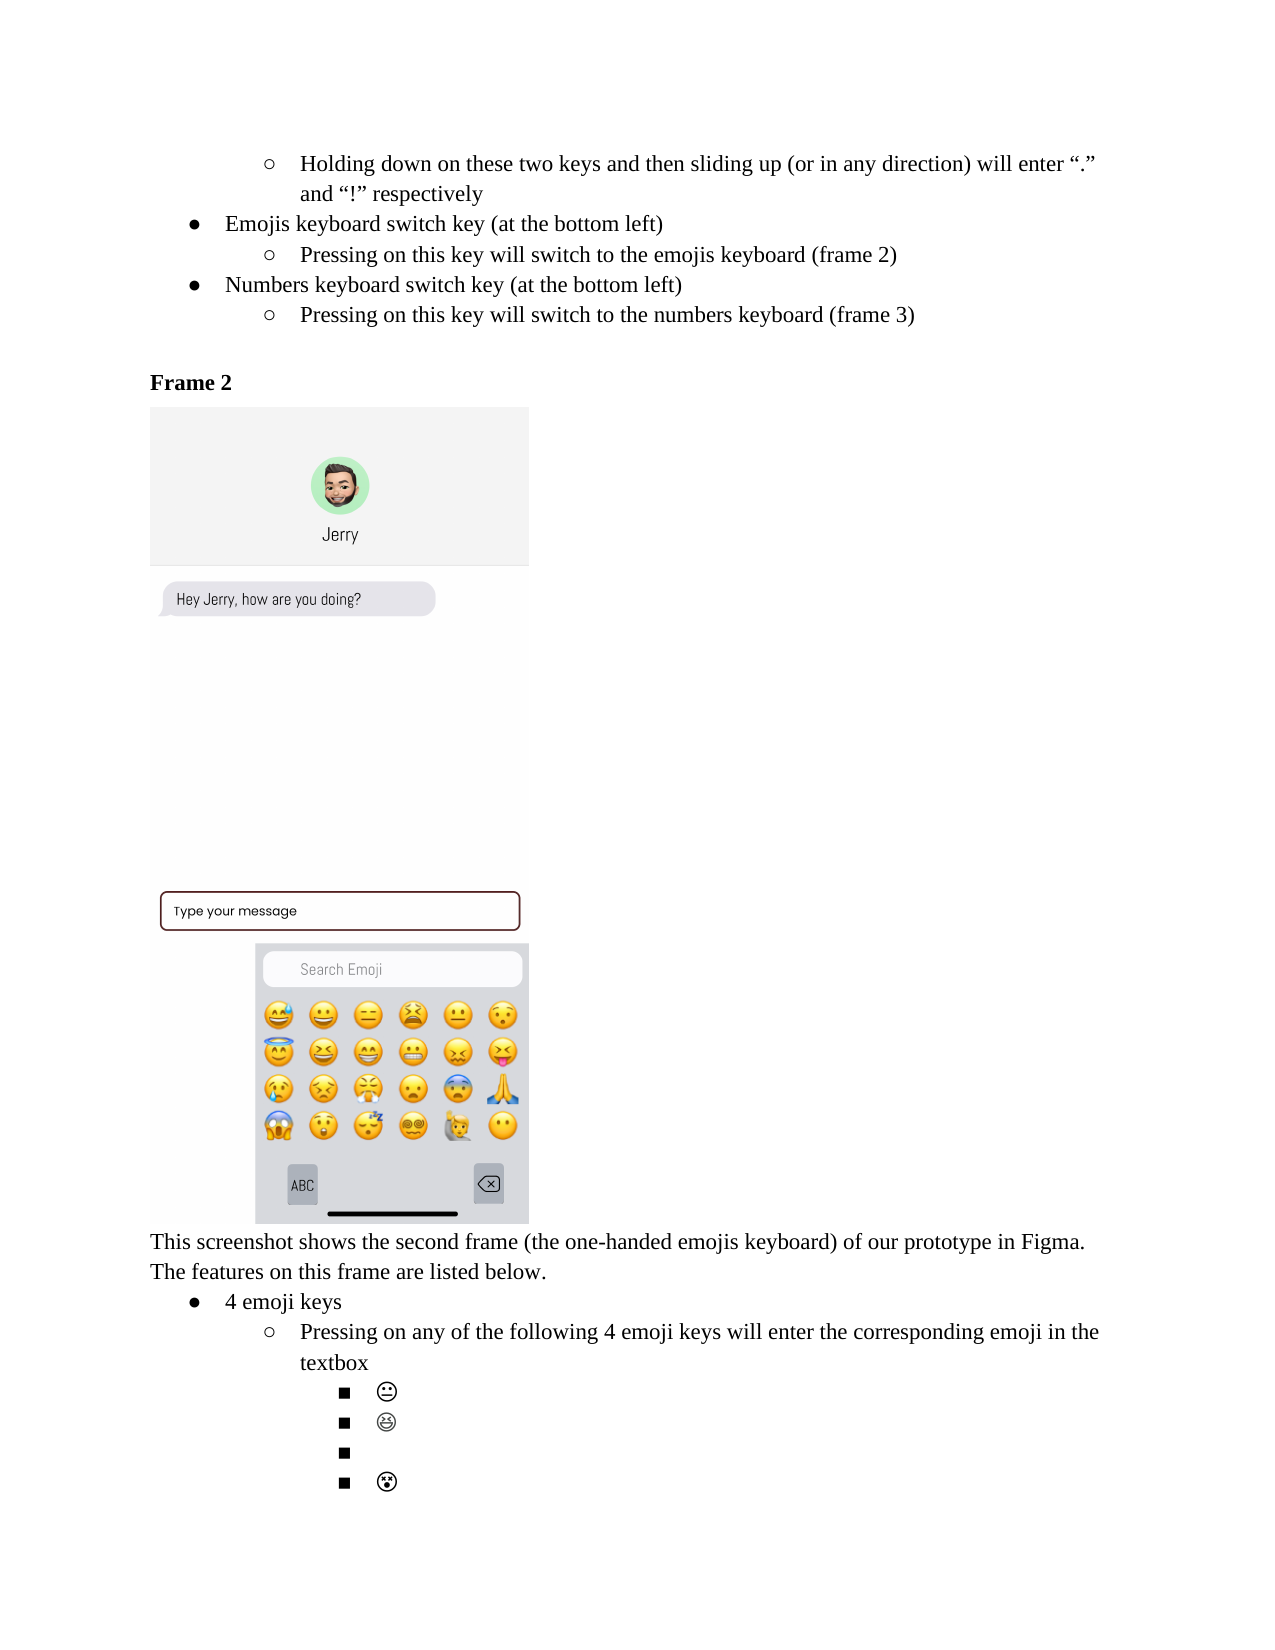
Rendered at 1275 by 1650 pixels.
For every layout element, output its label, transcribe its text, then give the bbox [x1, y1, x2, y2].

list 😵‍ [337, 1469, 1125, 1496]
list Pressing on this key will switch to the numbers keyboard (frame 3) [262, 301, 1125, 327]
list Holding down on these two keys and then sliding up (or in any direction) will enter “.” and “!” respectively [262, 150, 1125, 207]
list Emojis keyboard switch key (at the bottom left) [187, 210, 1125, 237]
list 4 emoji keys [187, 1288, 1125, 1314]
list 😐 [337, 1379, 1125, 1405]
picture [150, 407, 529, 1224]
text This screenshot shows the second frame (the one-handed emojis keyboard) of our prototype in Figma. The features on this frame are listed below. [150, 1228, 1125, 1284]
list Pressing on this key will switch to the emojis keyboard (frame 2) [262, 241, 1125, 267]
list 😆 [337, 1409, 1125, 1435]
list Pressing on any of the following 4 emoji keys will enter the corresponding emoji in the textbox [262, 1318, 1125, 1375]
subtitle Frame 2 [150, 369, 1125, 395]
list Numbers keyboard switch key (at the bottom left) [187, 271, 1125, 297]
list 🙏 [337, 1439, 1125, 1466]
